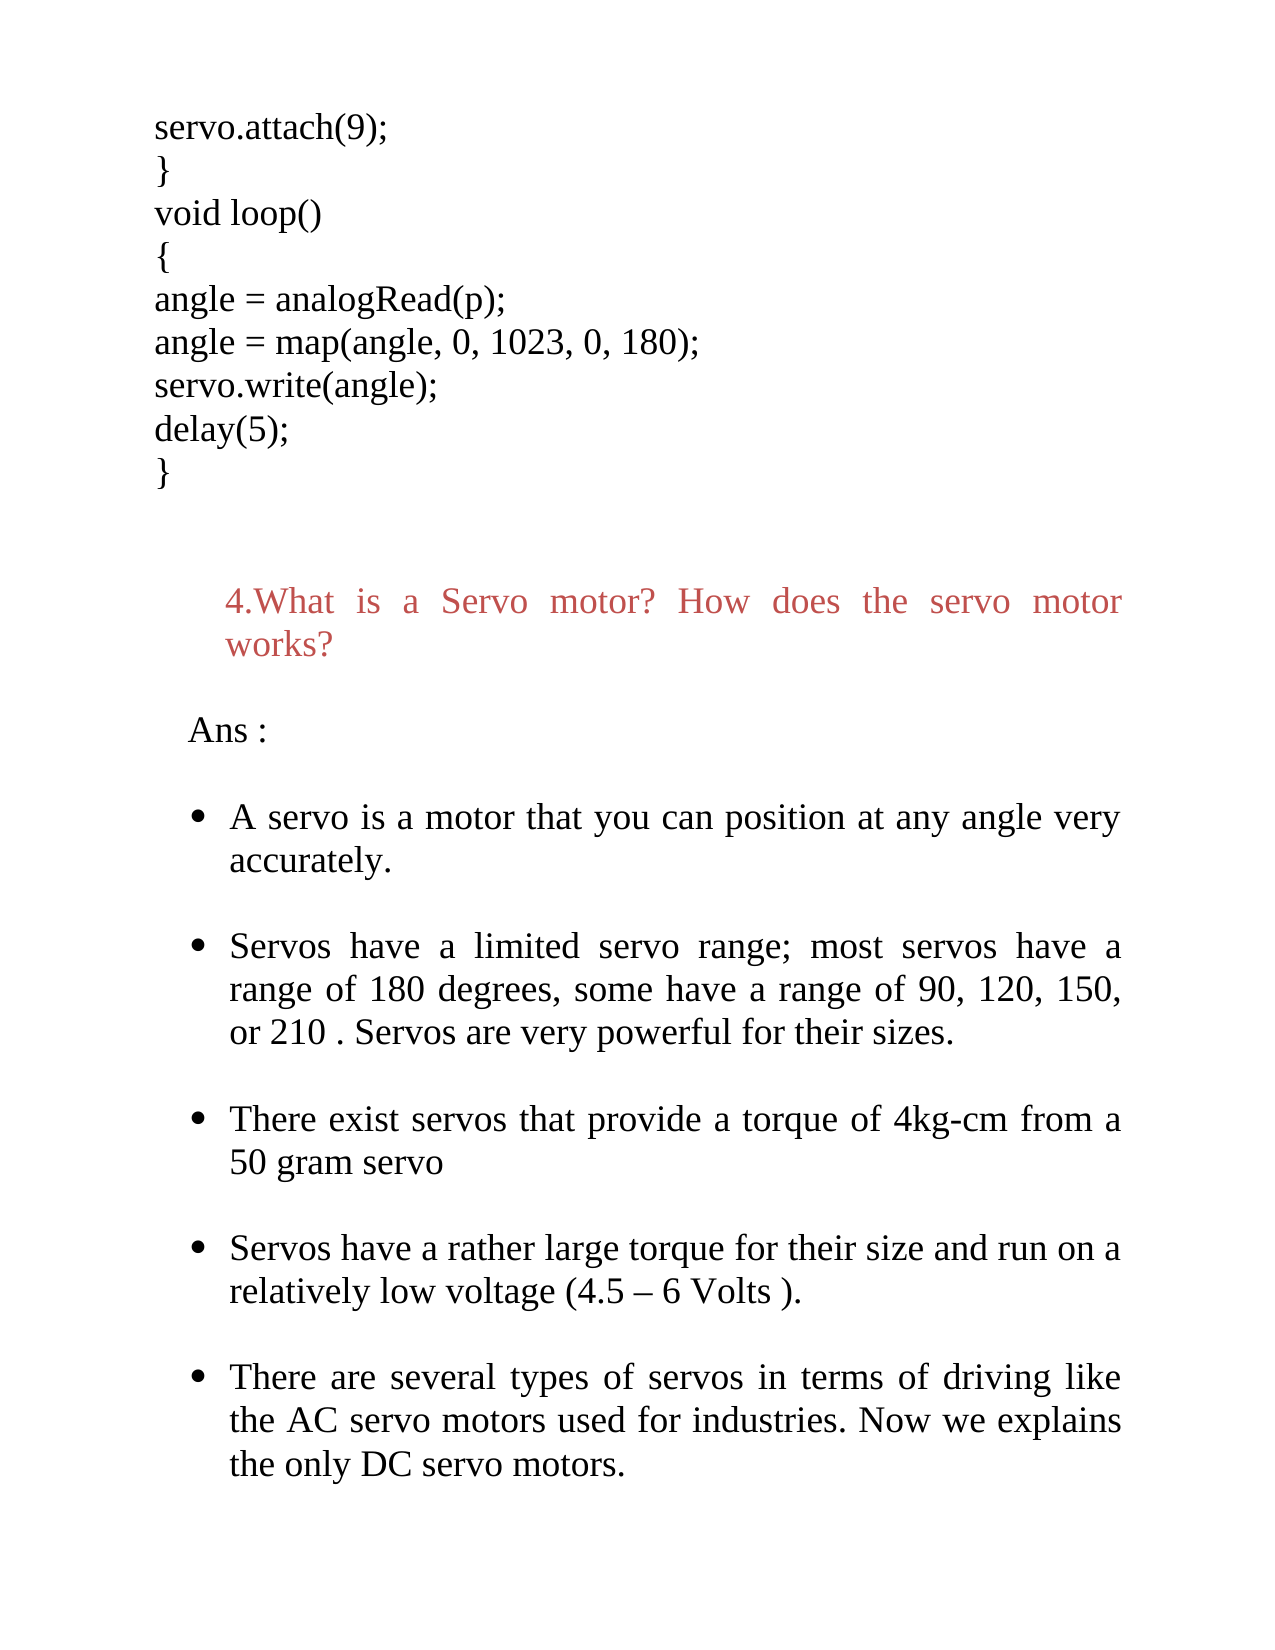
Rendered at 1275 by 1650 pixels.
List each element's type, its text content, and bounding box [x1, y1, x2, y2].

text Ans : [187, 708, 1123, 751]
list A servo is a motor that you can position at any angle very accurately. [192, 794, 1123, 880]
text servo.write(angle); [154, 363, 1123, 406]
list Servos have a rather large torque for their size and run on a relatively low voltage (4.5 – 6 Volts ). [192, 1225, 1123, 1312]
text 4.What is a Servo motor? How does the servo motor works? [225, 578, 1123, 665]
text { [154, 233, 1123, 277]
text void loop() [154, 190, 1123, 233]
list Servos have a limited servo range; most servos have a range of 180 degrees, some have a range of 90, 120, 150, or 210 . Servos are very powerful for their sizes. [192, 923, 1123, 1053]
list There are several types of servos in terms of driving like the AC servo motors used for industries. Now we explains the only DC servo motors. [192, 1355, 1123, 1484]
text angle = analogRead(p); [154, 277, 1123, 320]
text } [154, 449, 1123, 492]
text servo.attach(9); [154, 104, 1123, 147]
text delay(5); [154, 406, 1123, 449]
list There exist servos that provide a torque of 4kg-cm from a 50 gram servo [192, 1096, 1123, 1182]
text } [154, 147, 1123, 190]
text angle = map(angle, 0, 1023, 0, 180); [154, 320, 1123, 363]
